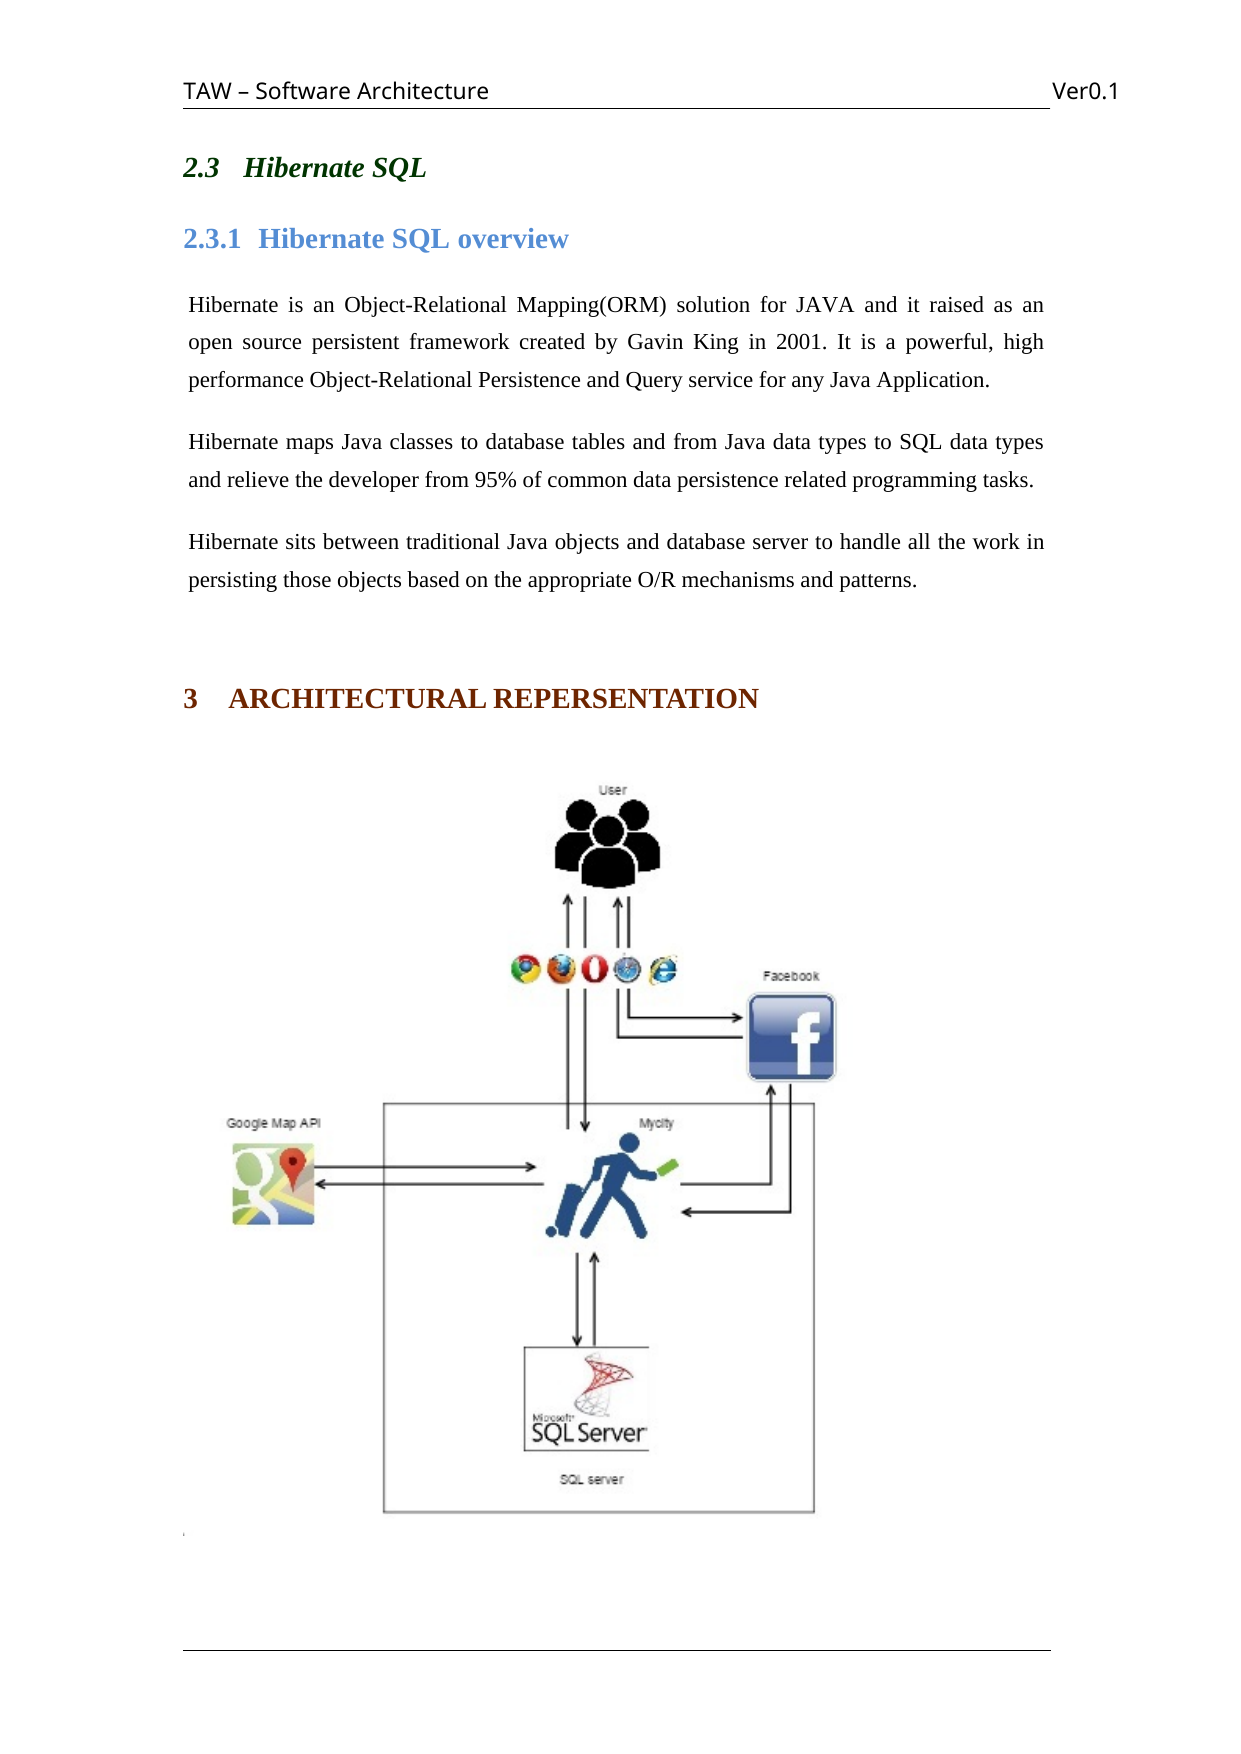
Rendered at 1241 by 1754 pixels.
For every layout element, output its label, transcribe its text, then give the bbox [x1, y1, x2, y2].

subtitle Hibernate SQL [183, 150, 1051, 183]
text Hibernate sits between traditional Java objects and database server to handle all the work in persisting those objects based on the appropriate O/R mechanisms and patterns. [188, 517, 1046, 592]
text Hibernate maps Java classes to database tables and from Java data types to SQL data types and relieve the developer from 95% of common data persistence related programming tasks. [188, 417, 1046, 492]
subtitle Hibernate SQL overview [183, 221, 1051, 254]
subtitle Architectural Repersentation [183, 681, 1051, 714]
text Hibernate is an Object-Relational Mapping(ORM) solution for JAVA and it raised as an open source persistent framework created by Gavin King in 2001. It is a powerful, high performance Object-Relational Persistence and Query service for any Java Application. [188, 279, 1046, 392]
picture [183, 756, 980, 1536]
